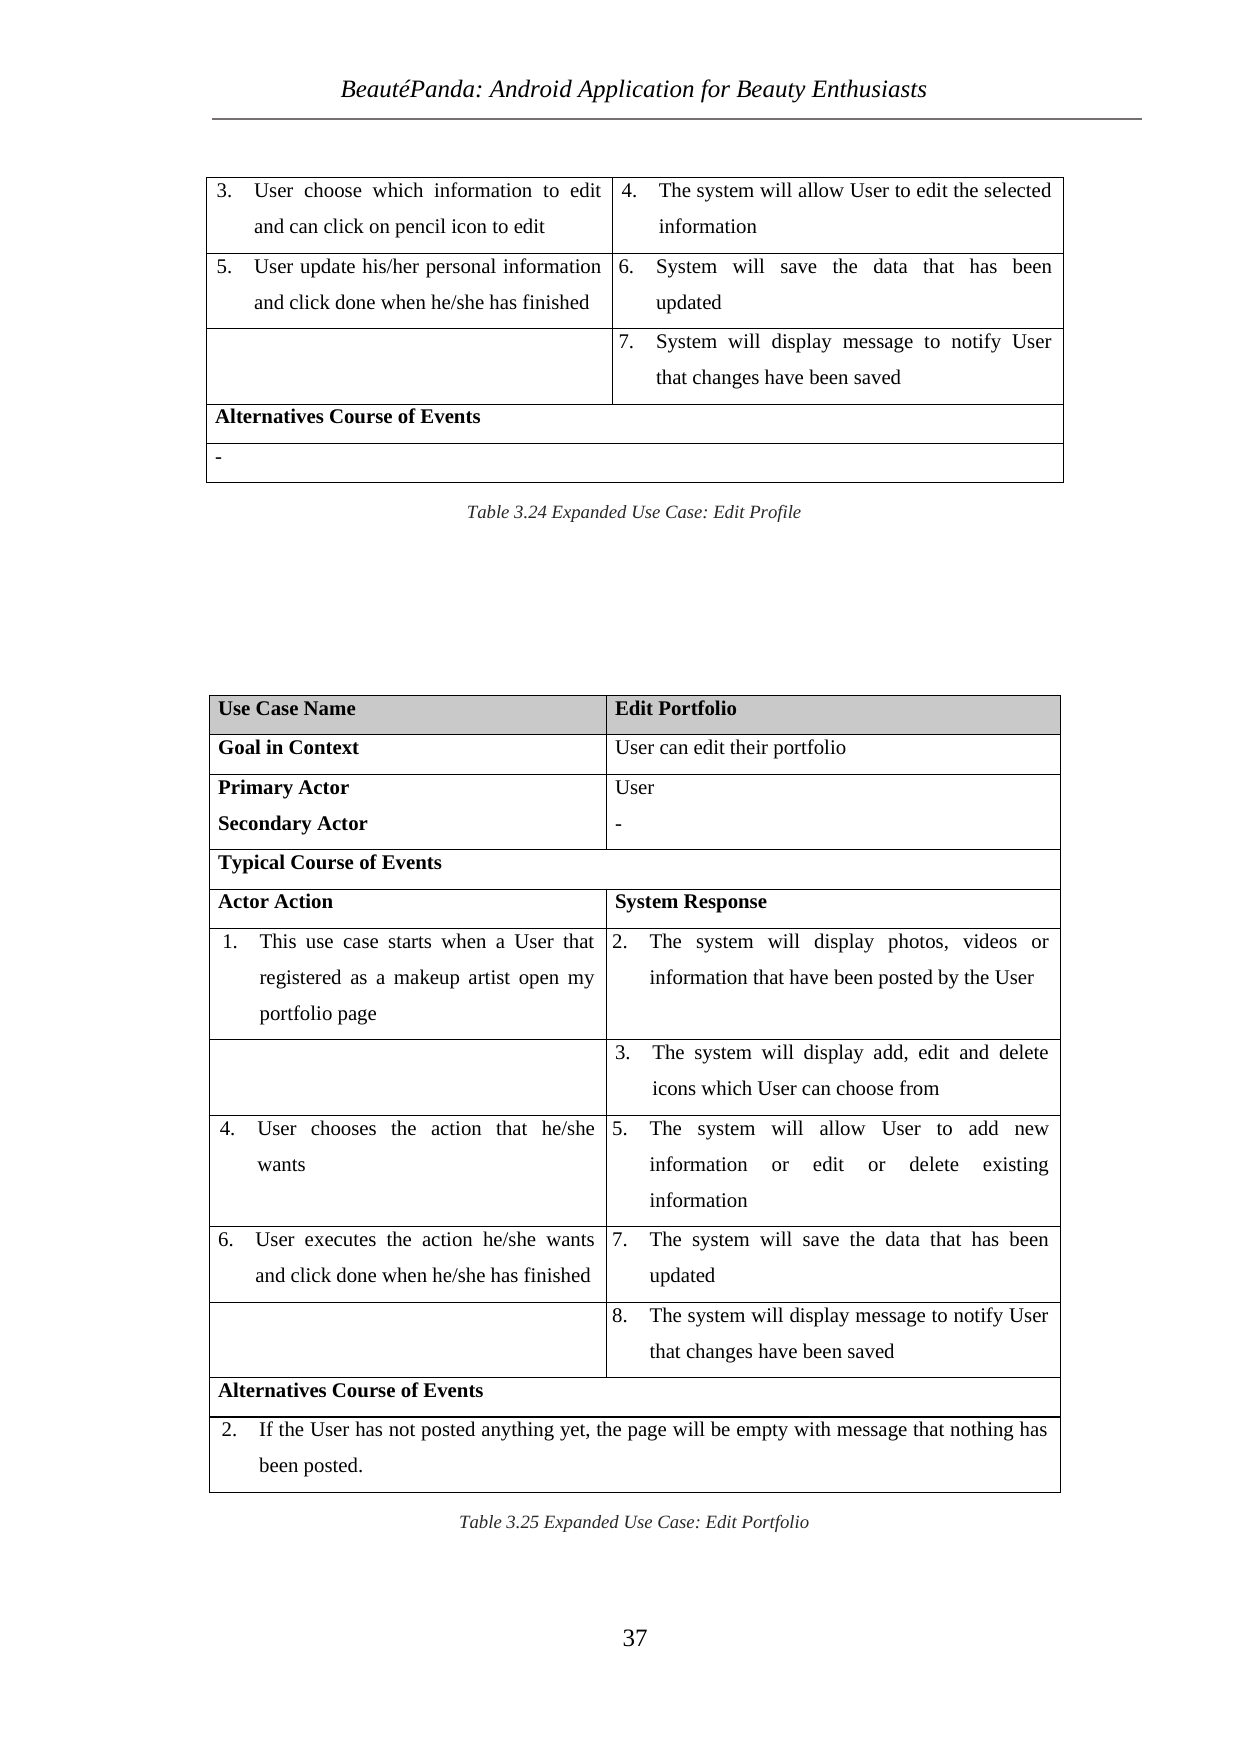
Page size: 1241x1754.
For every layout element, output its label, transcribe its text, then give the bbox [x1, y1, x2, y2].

table_header Use Case Name [210, 696, 606, 734]
text Table 3.25 Expanded Use Case: Edit Portfolio [207, 1511, 1063, 1532]
table_cell System Response [607, 890, 1060, 928]
table_cell Alternatives Course of Events [210, 1378, 1060, 1416]
table_cell User chooses the action that he/she wants [210, 1116, 606, 1226]
table_cell The system will display add, edit and delete icons which User can choose from [607, 1040, 1060, 1115]
table_cell Typical Course of Events [210, 850, 1060, 888]
table_cell The system will display photos, videos or information that have been posted by the User [607, 929, 1060, 1039]
table_cell User executes the action he/she wants and click done when he/she has finished [210, 1227, 606, 1302]
table_cell User choose which information to edit and can click on pencil icon to edit [207, 178, 612, 253]
table_cell Goal in Context [210, 735, 606, 774]
table_cell User - [607, 775, 1060, 849]
table_cell [207, 329, 612, 403]
table_cell [210, 1303, 606, 1377]
table_cell Primary Actor Secondary Actor [210, 775, 606, 849]
table_cell The system will allow User to edit the selected information [613, 178, 1063, 253]
table_cell The system will allow User to add new information or edit or delete existing information [607, 1116, 1060, 1226]
table_cell User can edit their portfolio [607, 735, 1060, 774]
text Table 3.24 Expanded Use Case: Edit Profile [207, 501, 1063, 523]
table_cell This use case starts when a User that registered as a makeup artist open my portfolio page [210, 929, 606, 1039]
table_cell Alternatives Course of Events [207, 405, 1063, 443]
table_cell [210, 1040, 606, 1115]
table_cell User update his/her personal information and click done when he/she has finished [207, 254, 612, 328]
table_cell - [207, 444, 1063, 482]
table_cell Actor Action [210, 890, 606, 928]
table_header Edit Portfolio [607, 696, 1060, 734]
table_cell The system will save the data that has been updated [607, 1227, 1060, 1302]
table_cell The system will display message to notify User that changes have been saved [607, 1303, 1060, 1377]
table_cell System will save the data that has been updated [613, 254, 1063, 328]
table_cell System will display message to notify User that changes have been saved [613, 329, 1063, 403]
table_cell If the User has not posted anything yet, the page will be empty with message that nothing has been posted. [210, 1418, 1060, 1492]
